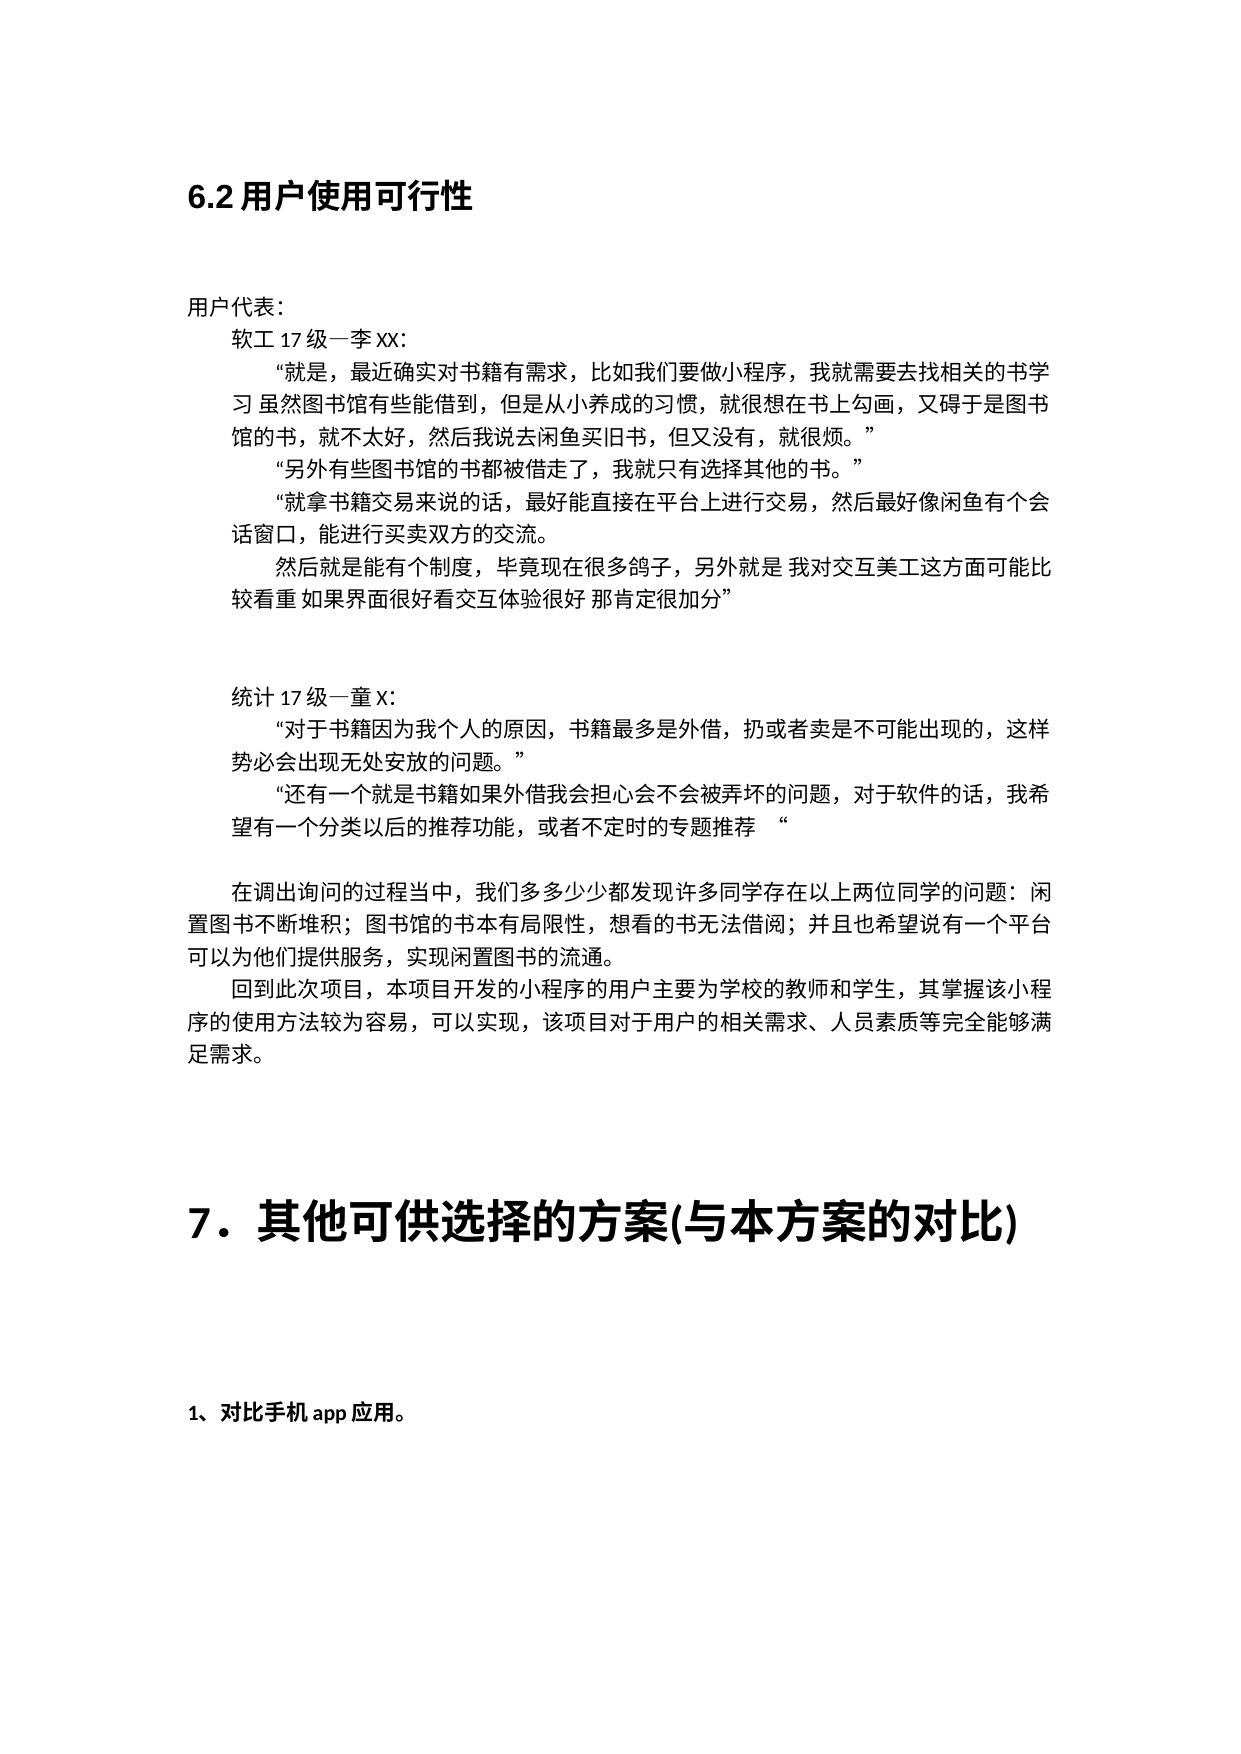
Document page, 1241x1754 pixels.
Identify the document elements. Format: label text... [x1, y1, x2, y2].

text 然后就是能有个制度，毕竟现在很多鸽子，另外就是 我对交互美工这方面可能比较看重 如果界面很好看交互体验很好 那肯定很加分” [231, 549, 1053, 614]
text “就是，最近确实对书籍有需求，比如我们要做小程序，我就需要去找相关的书学习 虽然图书馆有些能借到，但是从小养成的习惯，就很想在书上勾画，又碍于是图书馆的书，就不太好，然后我说去闲鱼买旧书，但又没有，就很烦。” [231, 354, 1053, 452]
text 1、对比手机app应用。 [187, 1395, 1053, 1427]
subtitle 6.2用户使用可行性 [187, 162, 1053, 227]
text “对于书籍因为我个人的原因，书籍最多是外借，扔或者卖是不可能出现的，这样势必会出现无处安放的问题。” [231, 712, 1053, 777]
text “还有一个就是书籍如果外借我会担心会不会被弄坏的问题，对于软件的话，我希望有一个分类以后的推荐功能，或者不定时的专题推荐 “ [231, 777, 1053, 842]
text 在调出询问的过程当中，我们多多少少都发现许多同学存在以上两位同学的问题：闲置图书不断堆积；图书馆的书本有局限性，想看的书无法借阅；并且也希望说有一个平台可以为他们提供服务，实现闲置图书的流通。 [187, 874, 1053, 972]
text “另外有些图书馆的书都被借走了，我就只有选择其他的书。” [231, 452, 1053, 484]
text 回到此次项目，本项目开发的小程序的用户主要为学校的教师和学生，其掌握该小程序的使用方法较为容易，可以实现，该项目对于用户的相关需求、人员素质等完全能够满足需求。 [187, 972, 1053, 1069]
text 统计17级—童X： [187, 679, 1053, 712]
text 软工17级—李XX： [187, 322, 1053, 354]
text 用户代表： [187, 289, 1053, 322]
subtitle 7．其他可供选择的方案(与本方案的对比) [187, 1169, 1053, 1267]
text “就拿书籍交易来说的话，最好能直接在平台上进行交易，然后最好像闲鱼有个会话窗口，能进行买卖双方的交流。 [231, 484, 1053, 549]
